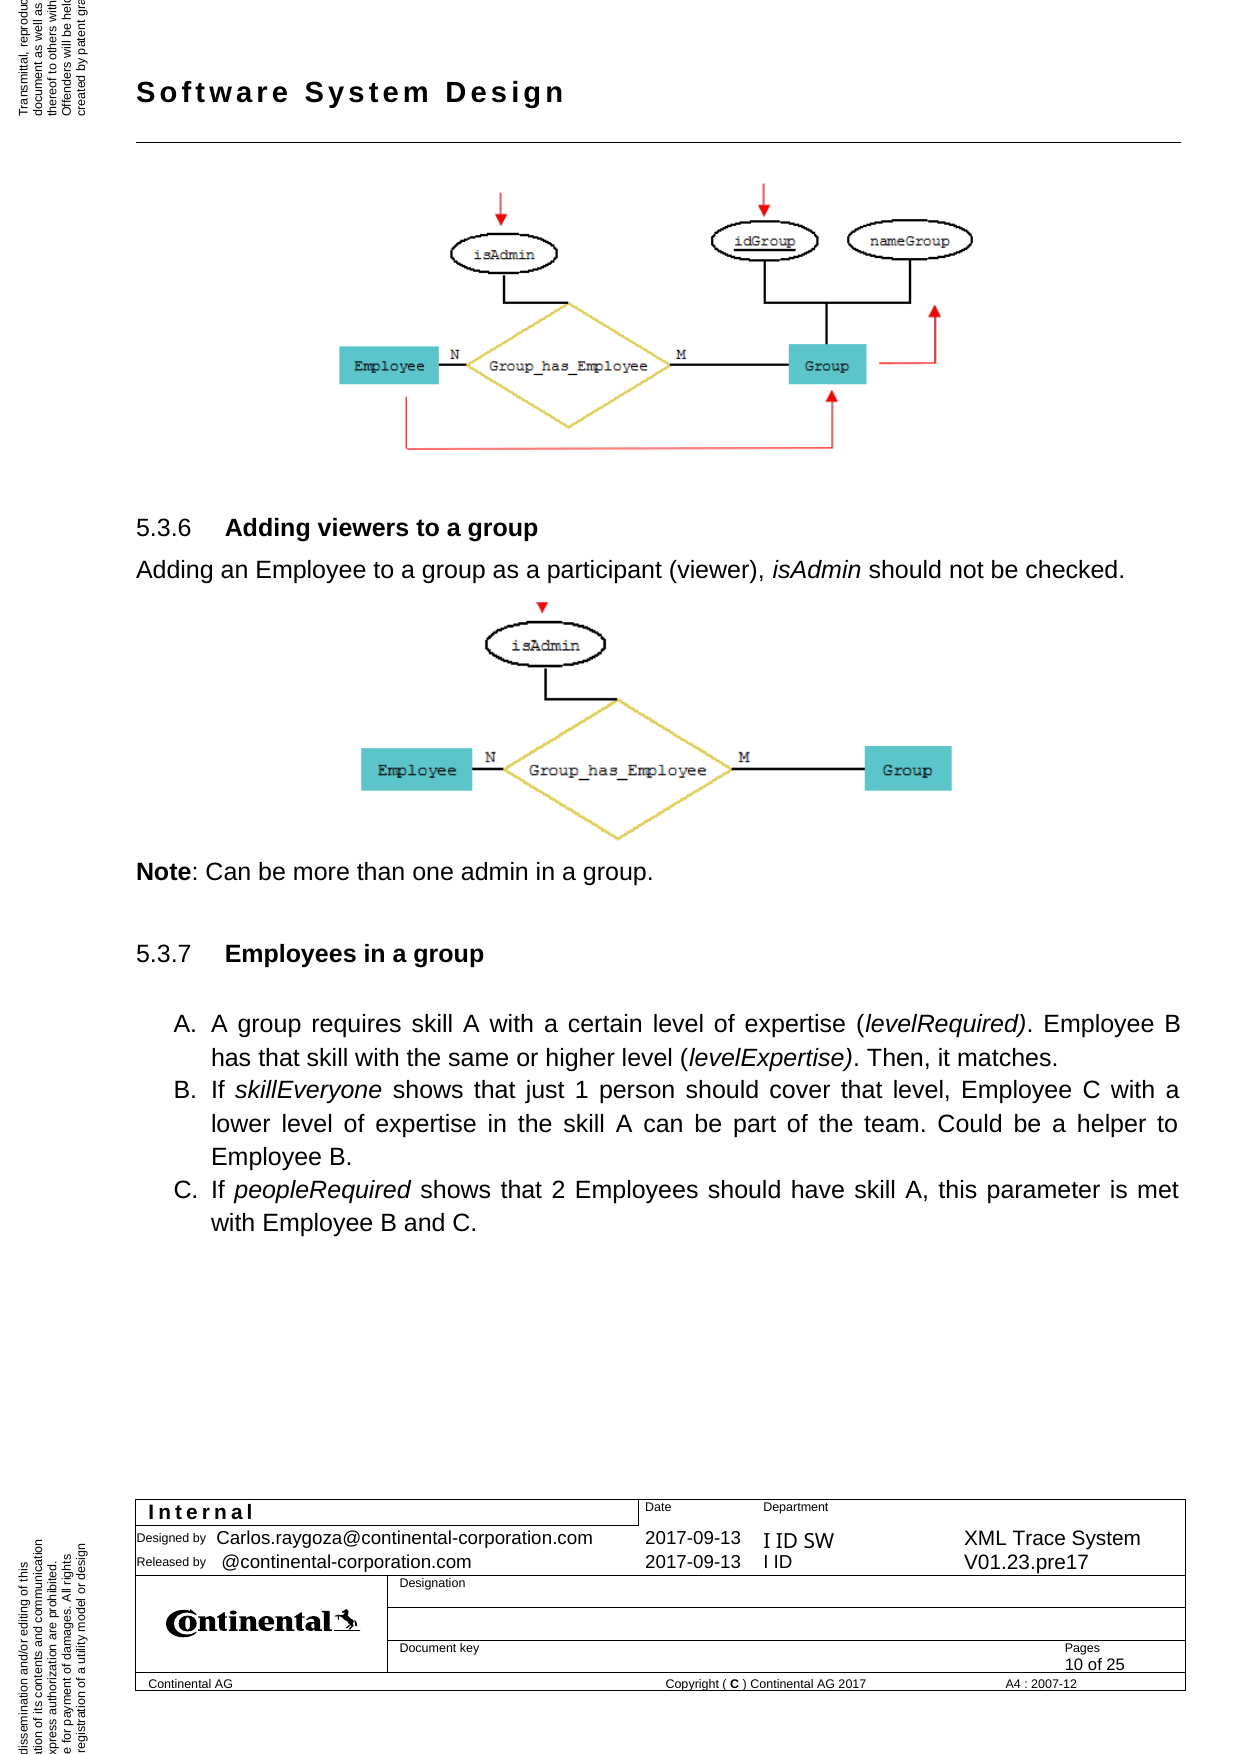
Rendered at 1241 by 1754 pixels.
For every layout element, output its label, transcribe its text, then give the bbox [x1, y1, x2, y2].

subtitle Employees in a group [136, 939, 1181, 968]
list If skillEveryone shows that just 1 person should cover that level, Employee C with a lower level of expertise in the skill A can be part of the team. Could be a helper to Employee B. [173, 1076, 1181, 1170]
text Adding an Employee to a group as a participant (viewer), isAdmin should not be checked. [136, 555, 1181, 583]
text Note: Can be more than one admin in a group. [136, 857, 1181, 886]
list If peopleRequired shows that 2 Employees should have skill A, this parameter is met with Employee B and C. [173, 1174, 1181, 1236]
picture [336, 179, 981, 460]
subtitle Adding viewers to a group [136, 513, 1181, 542]
list A group requires skill A with a certain level of expertise (levelRequired). Employee B has that skill with the same or higher level (levelExpertise). Then, it matches. [173, 1009, 1181, 1071]
picture [344, 596, 973, 845]
